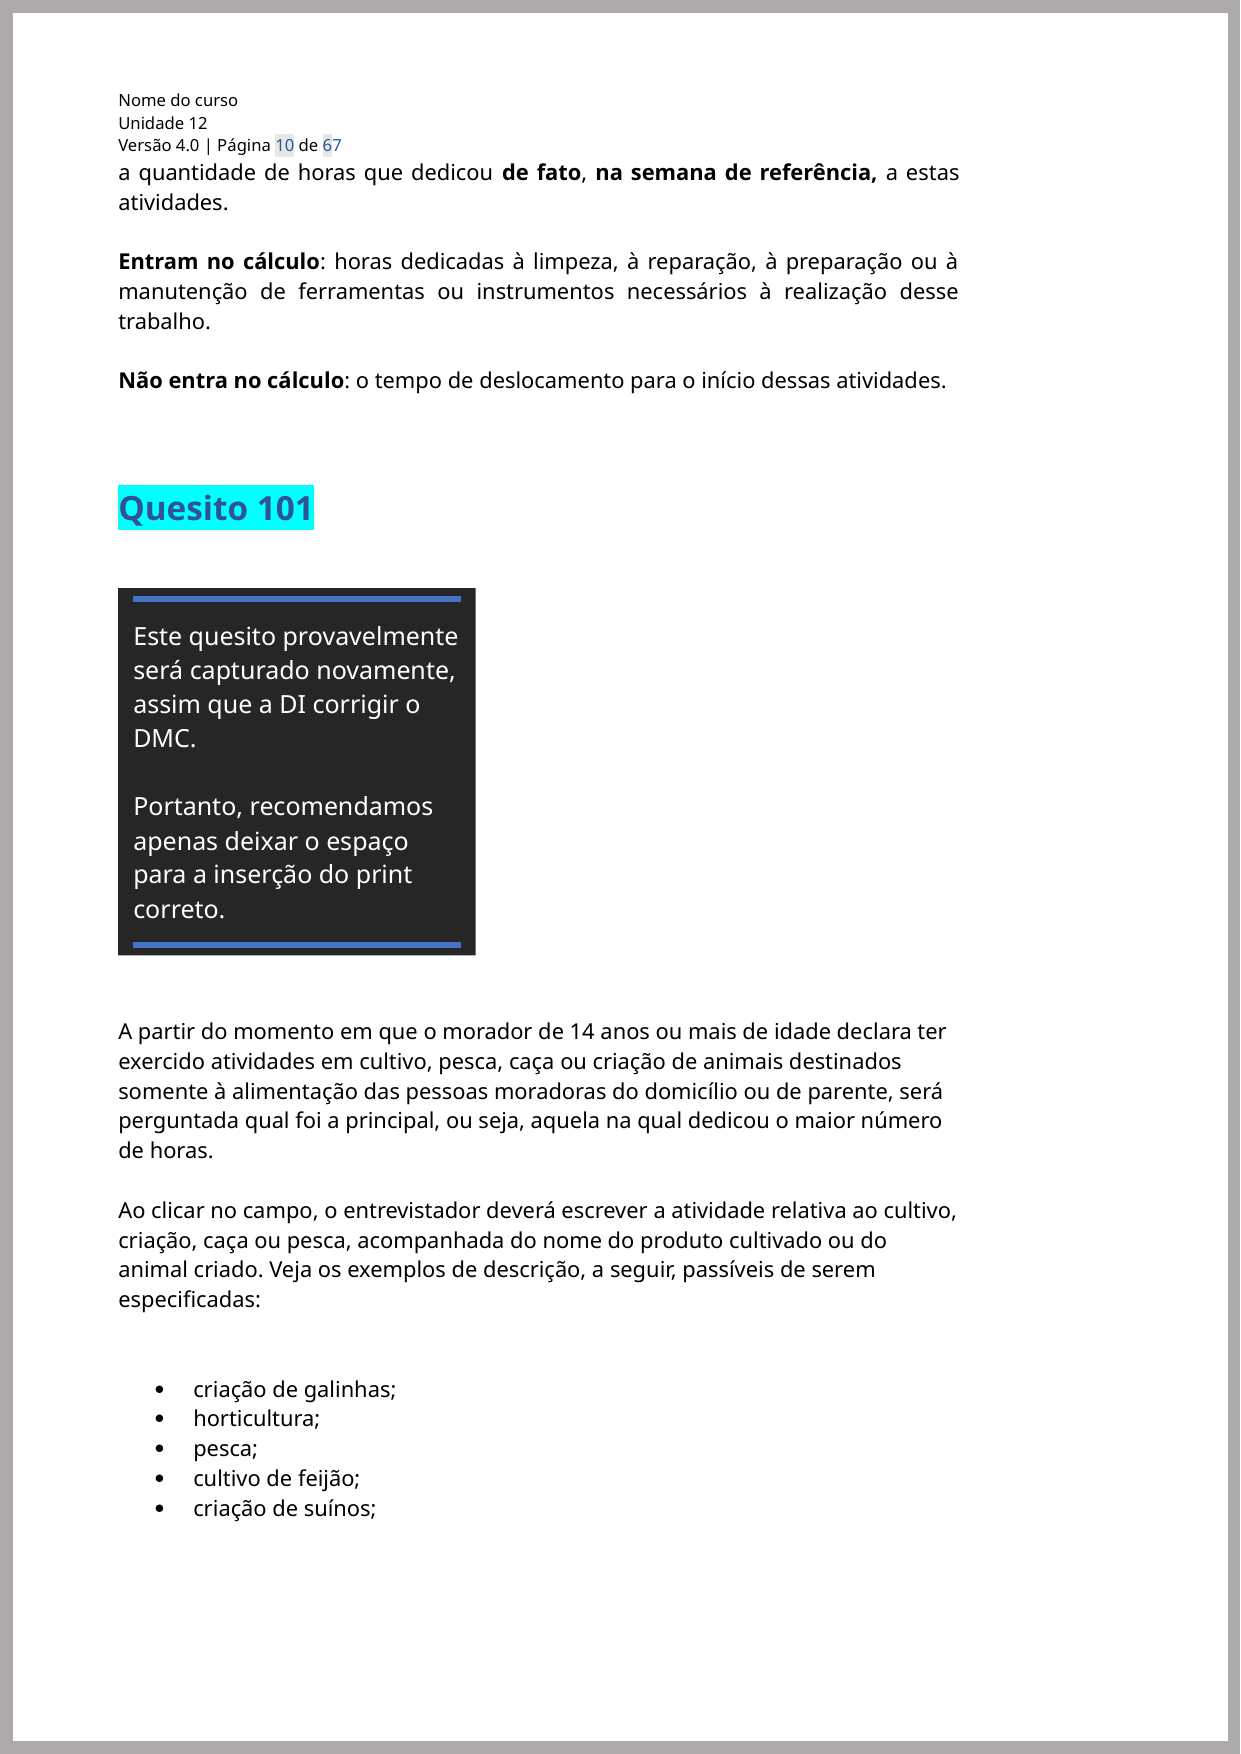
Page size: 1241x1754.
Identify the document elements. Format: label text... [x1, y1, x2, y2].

text Ao clicar no campo, o entrevistador deverá escrever a atividade relativa ao cultivo, criação, caça ou pesca, acompanhada do nome do produto cultivado ou do animal criado. Veja os exemplos de descrição, a seguir, passíveis de serem especificadas: [118, 1195, 959, 1314]
list pesca; [156, 1433, 959, 1463]
text Não entra no cálculo: o tempo de deslocamento para o início dessas atividades. [118, 365, 959, 395]
text Quesito 101 [118, 484, 959, 530]
list cultivo de feijão; [156, 1463, 959, 1493]
text A partir do momento em que o morador de 14 anos ou mais de idade declara ter exercido atividades em cultivo, pesca, caça ou criação de animais destinados somente à alimentação das pessoas moradoras do domicílio ou de parente, será perguntada qual foi a principal, ou seja, aquela na qual dedicou o maior número de horas. [118, 1016, 959, 1165]
text Entram no cálculo: horas dedicadas à limpeza, à reparação, à preparação ou à manutenção de ferramentas ou instrumentos necessários à realização desse trabalho. [118, 246, 959, 336]
list horticultura; [156, 1403, 959, 1433]
list criação de suínos; [156, 1493, 959, 1522]
list criação de galinhas; [156, 1373, 959, 1403]
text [118, 157, 959, 216]
